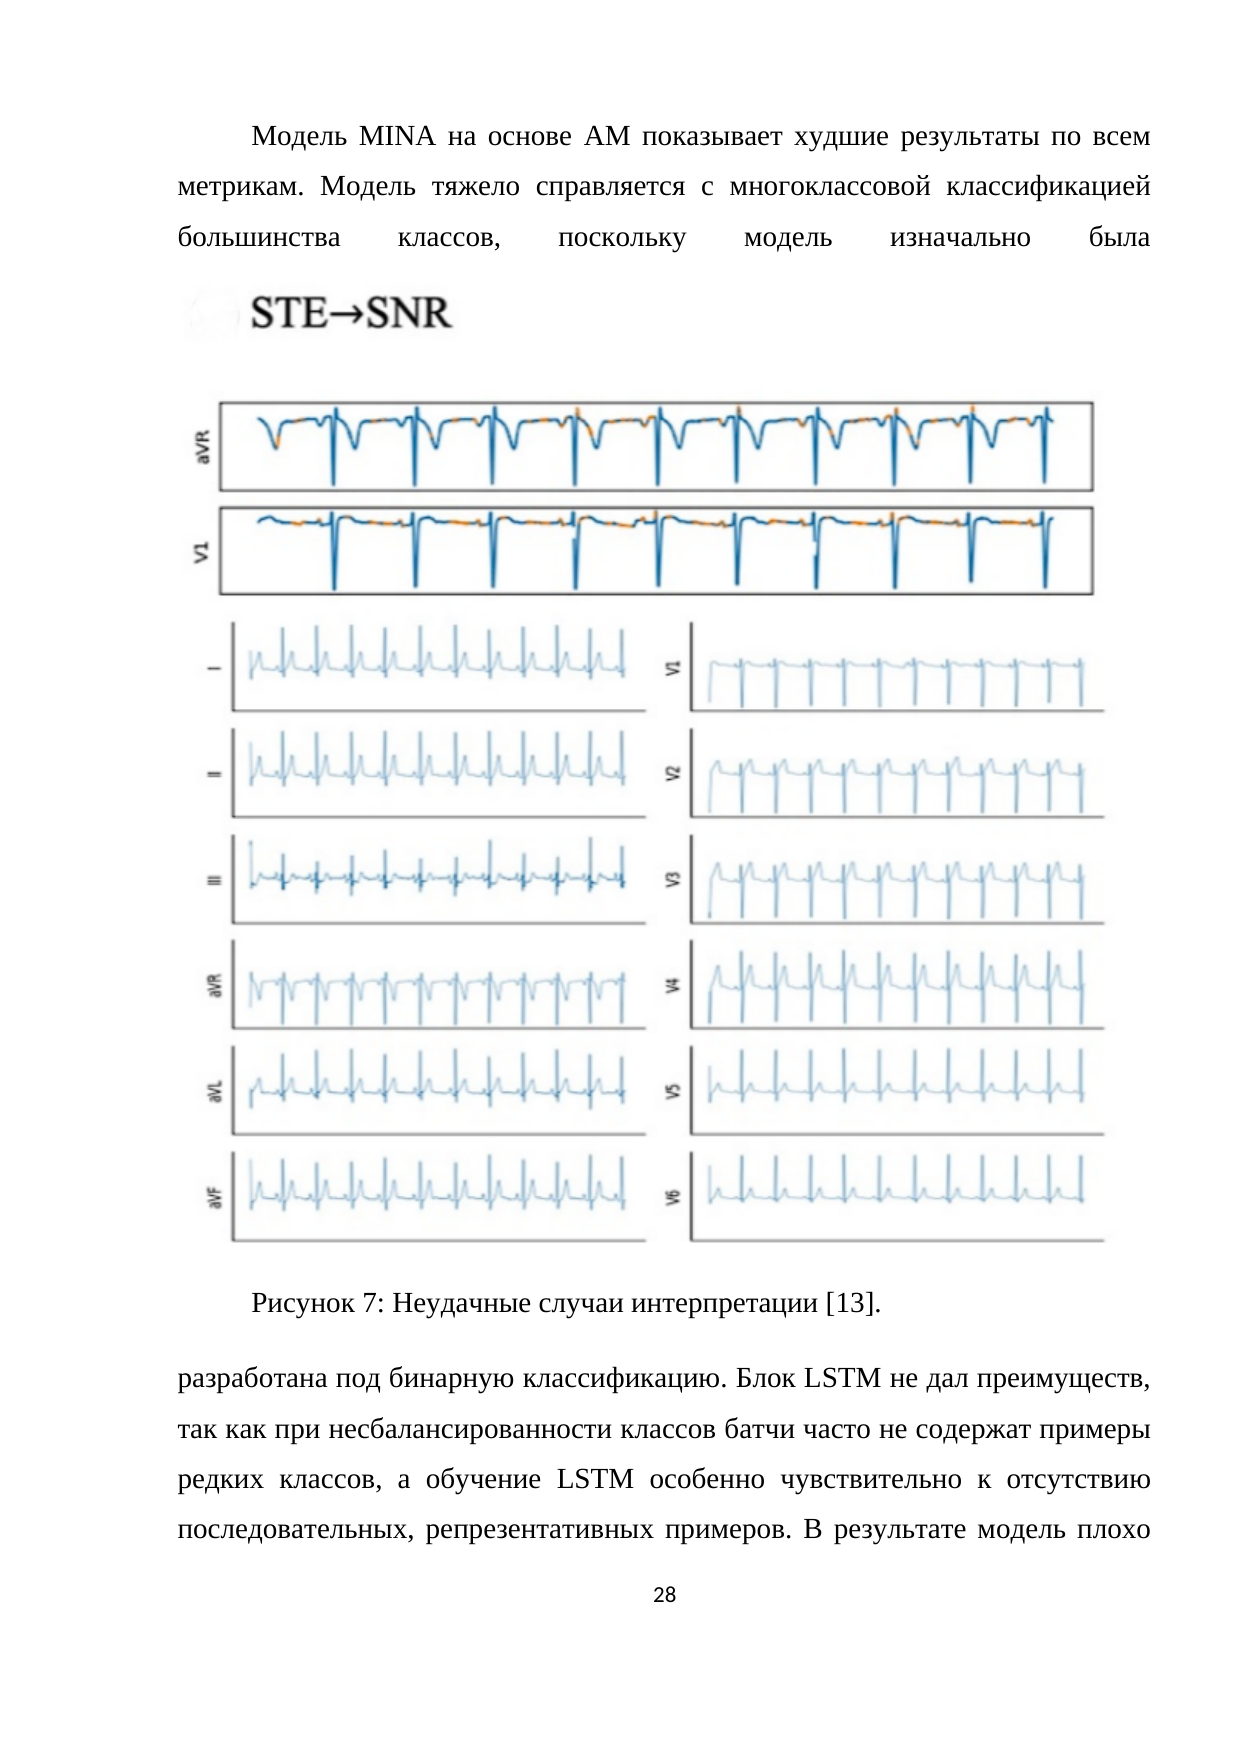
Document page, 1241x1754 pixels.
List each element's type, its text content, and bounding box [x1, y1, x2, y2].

text Модель MINA на основе AM показывает худшие результаты по всем метрикам. Модель тяжело справляется с многоклассовой классификацией большинства классов, поскольку модель изначально была [177, 118, 1152, 266]
text Рисунок 7: Неудачные случаи интерпретации [13]. [177, 1285, 1152, 1319]
picture [177, 266, 1152, 1255]
